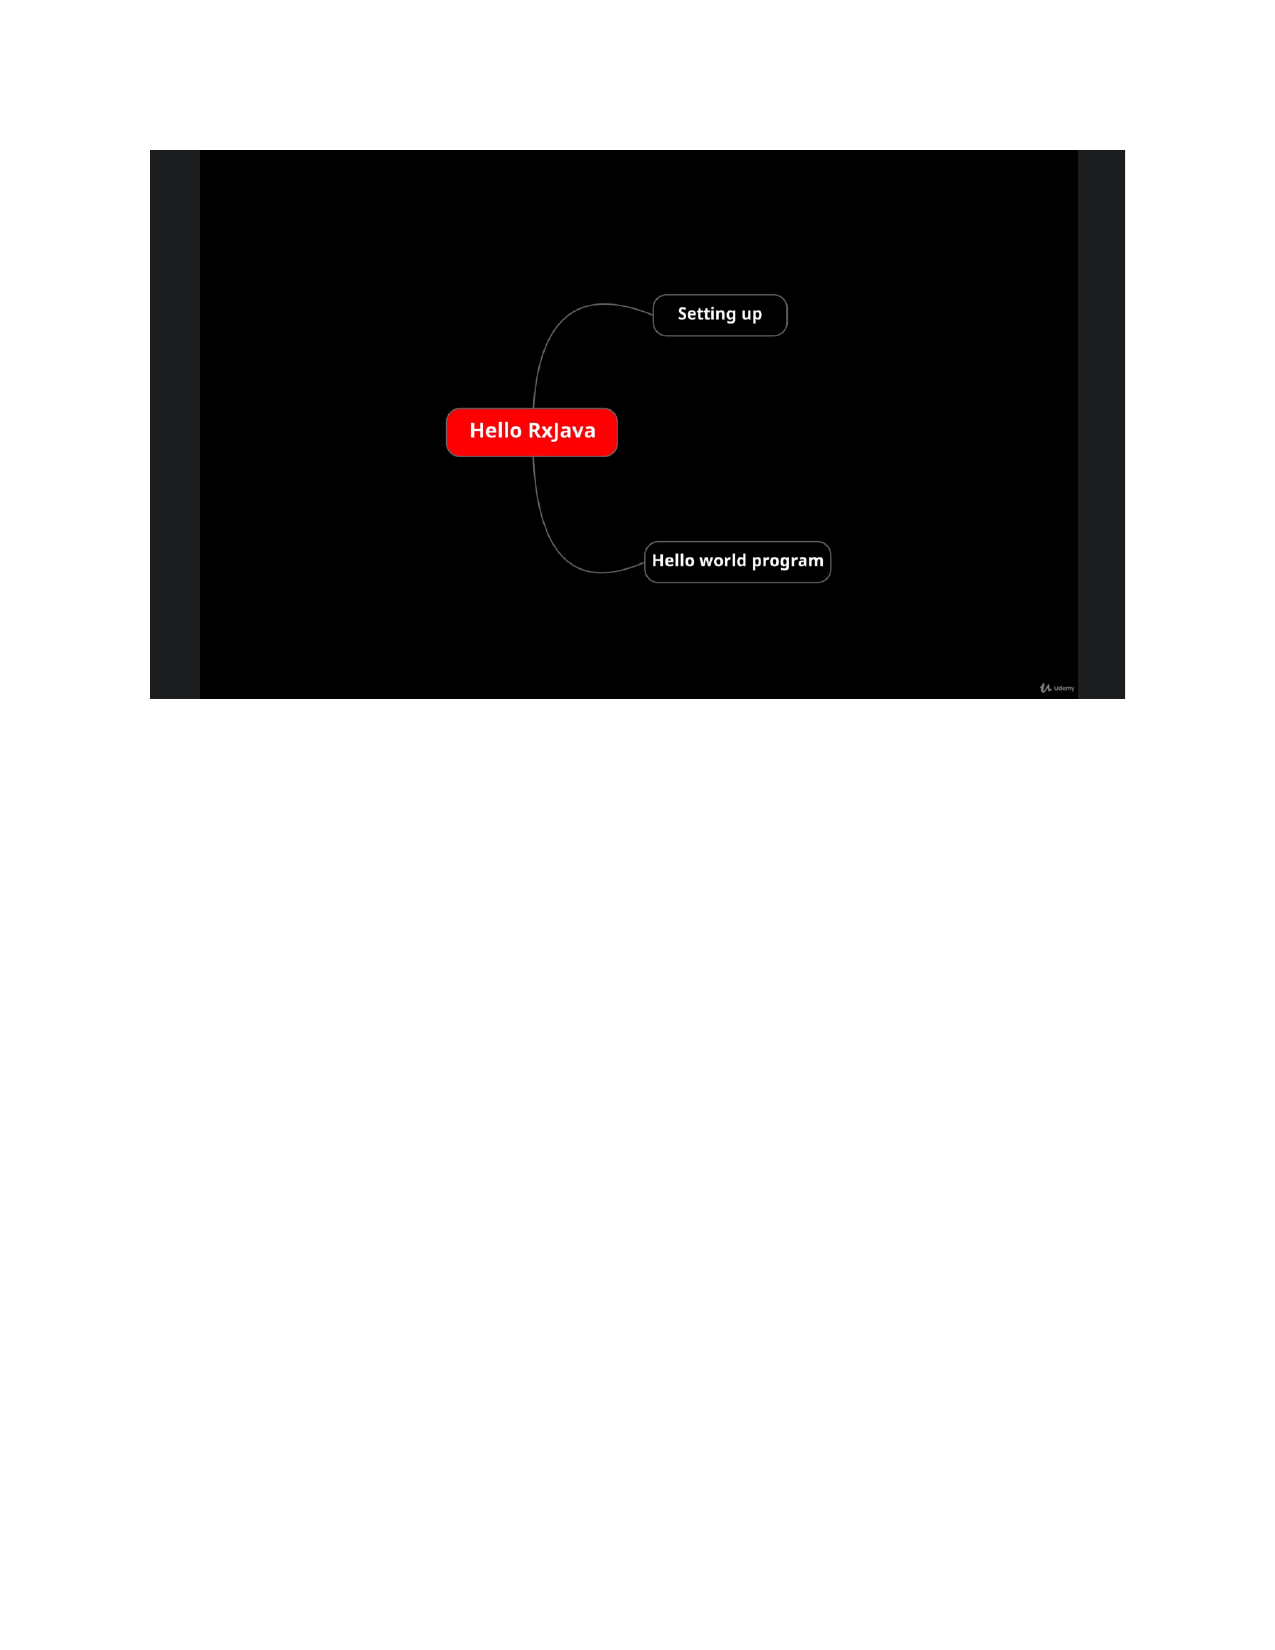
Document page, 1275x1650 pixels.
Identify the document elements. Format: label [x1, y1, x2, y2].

picture [150, 150, 1125, 699]
